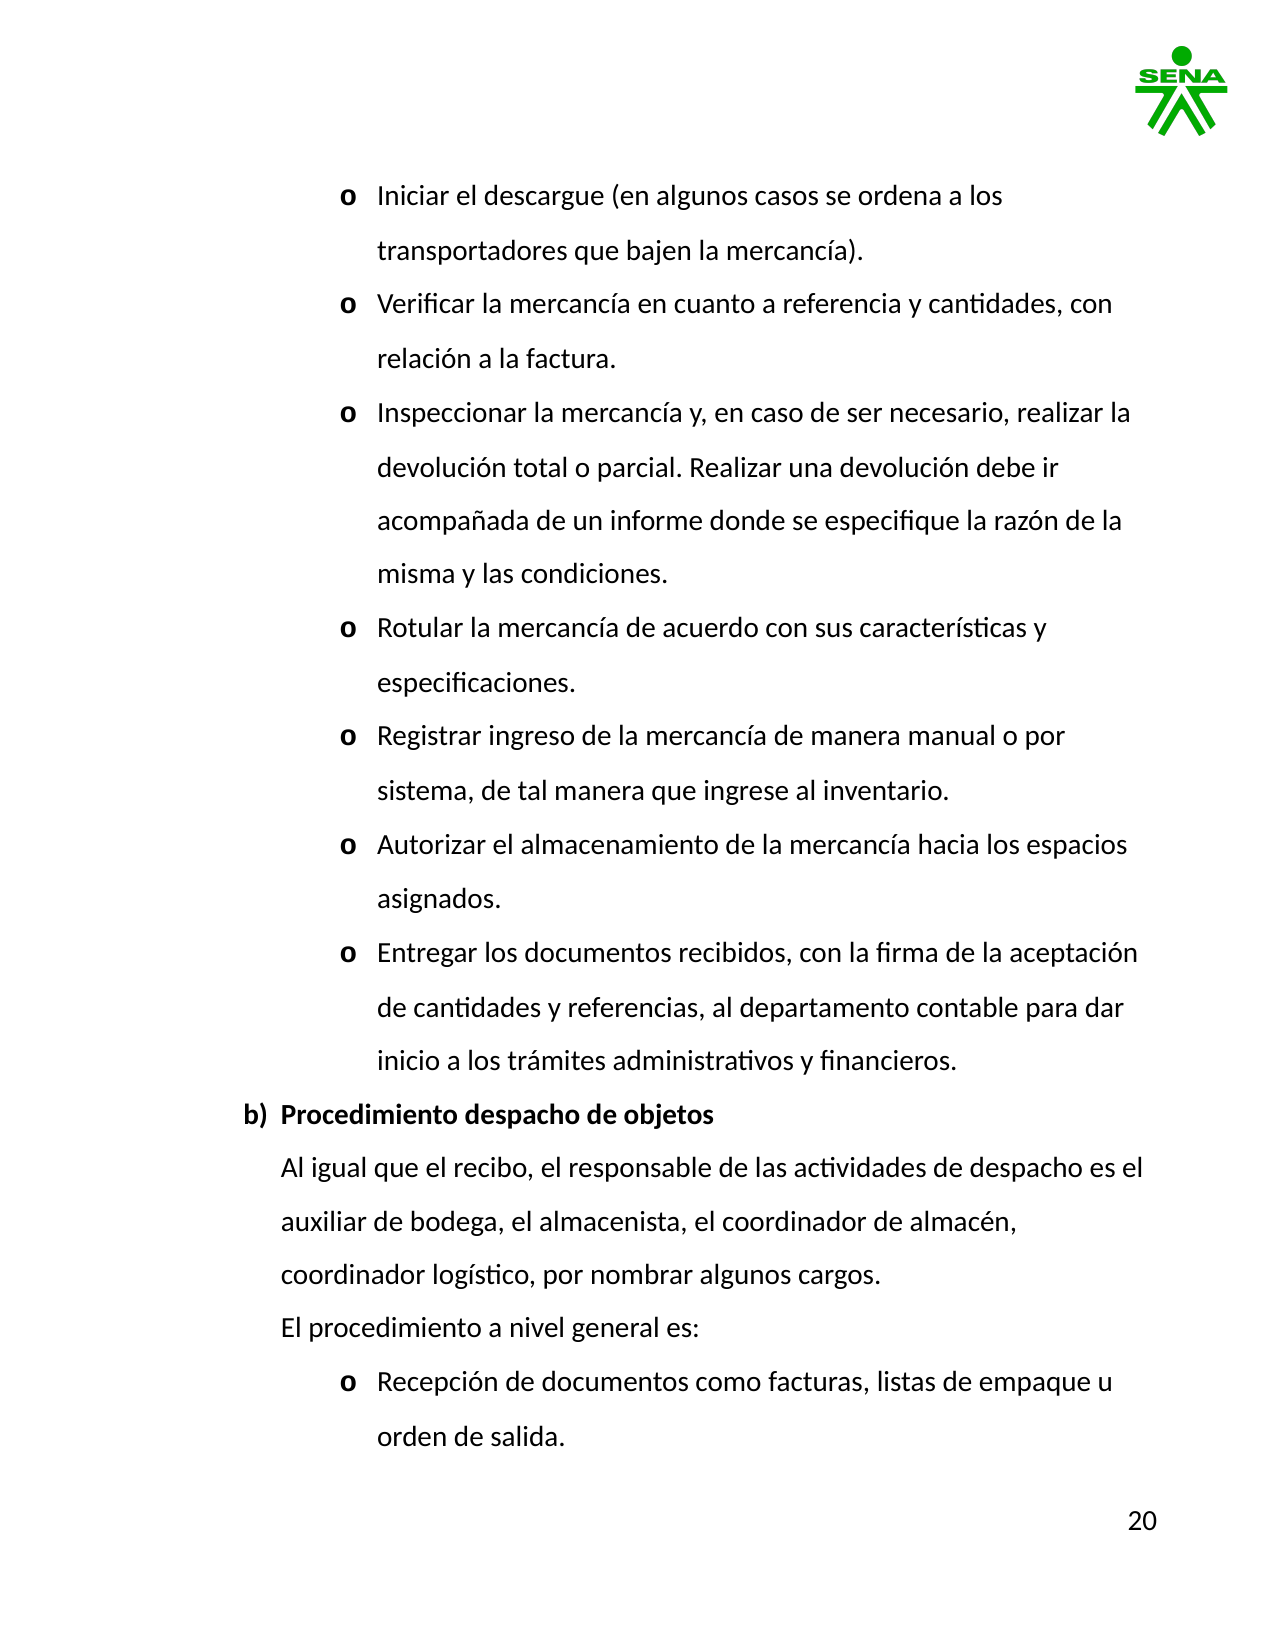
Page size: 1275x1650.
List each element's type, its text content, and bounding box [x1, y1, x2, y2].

list Iniciar el descargue (en algunos casos se ordena a los transportadores que bajen la mercancía). [339, 177, 1157, 268]
picture [1135, 46, 1228, 136]
list Recepción de documentos como facturas, listas de empaque u orden de salida. [339, 1363, 1157, 1453]
list Procedimiento despacho de objetos Al igual que el recibo, el responsable de las actividades de despacho es el auxiliar de bodega, el almacenista, el coordinador de almacén, coordinador logístico, por nombrar algunos cargos. El procedimiento a nivel general es: [243, 1096, 1157, 1345]
list Inspeccionar la mercancía y, en caso de ser necesario, realizar la devolución total o parcial. Realizar una devolución debe ir acompañada de un informe donde se especifique la razón de la misma y las condiciones. [339, 394, 1157, 591]
list Autorizar el almacenamiento de la mercancía hacia los espacios asignados. [339, 826, 1157, 916]
list Verificar la mercancía en cuanto a referencia y cantidades, con relación a la factura. [339, 286, 1157, 376]
list Entregar los documentos recibidos, con la firma de la aceptación de cantidades y referencias, al departamento contable para dar inicio a los trámites administrativos y financieros. [339, 934, 1157, 1078]
list Rotular la mercancía de acuerdo con sus características y especificaciones. [339, 609, 1157, 699]
list Registrar ingreso de la mercancía de manera manual o por sistema, de tal manera que ingrese al inventario. [339, 717, 1157, 808]
